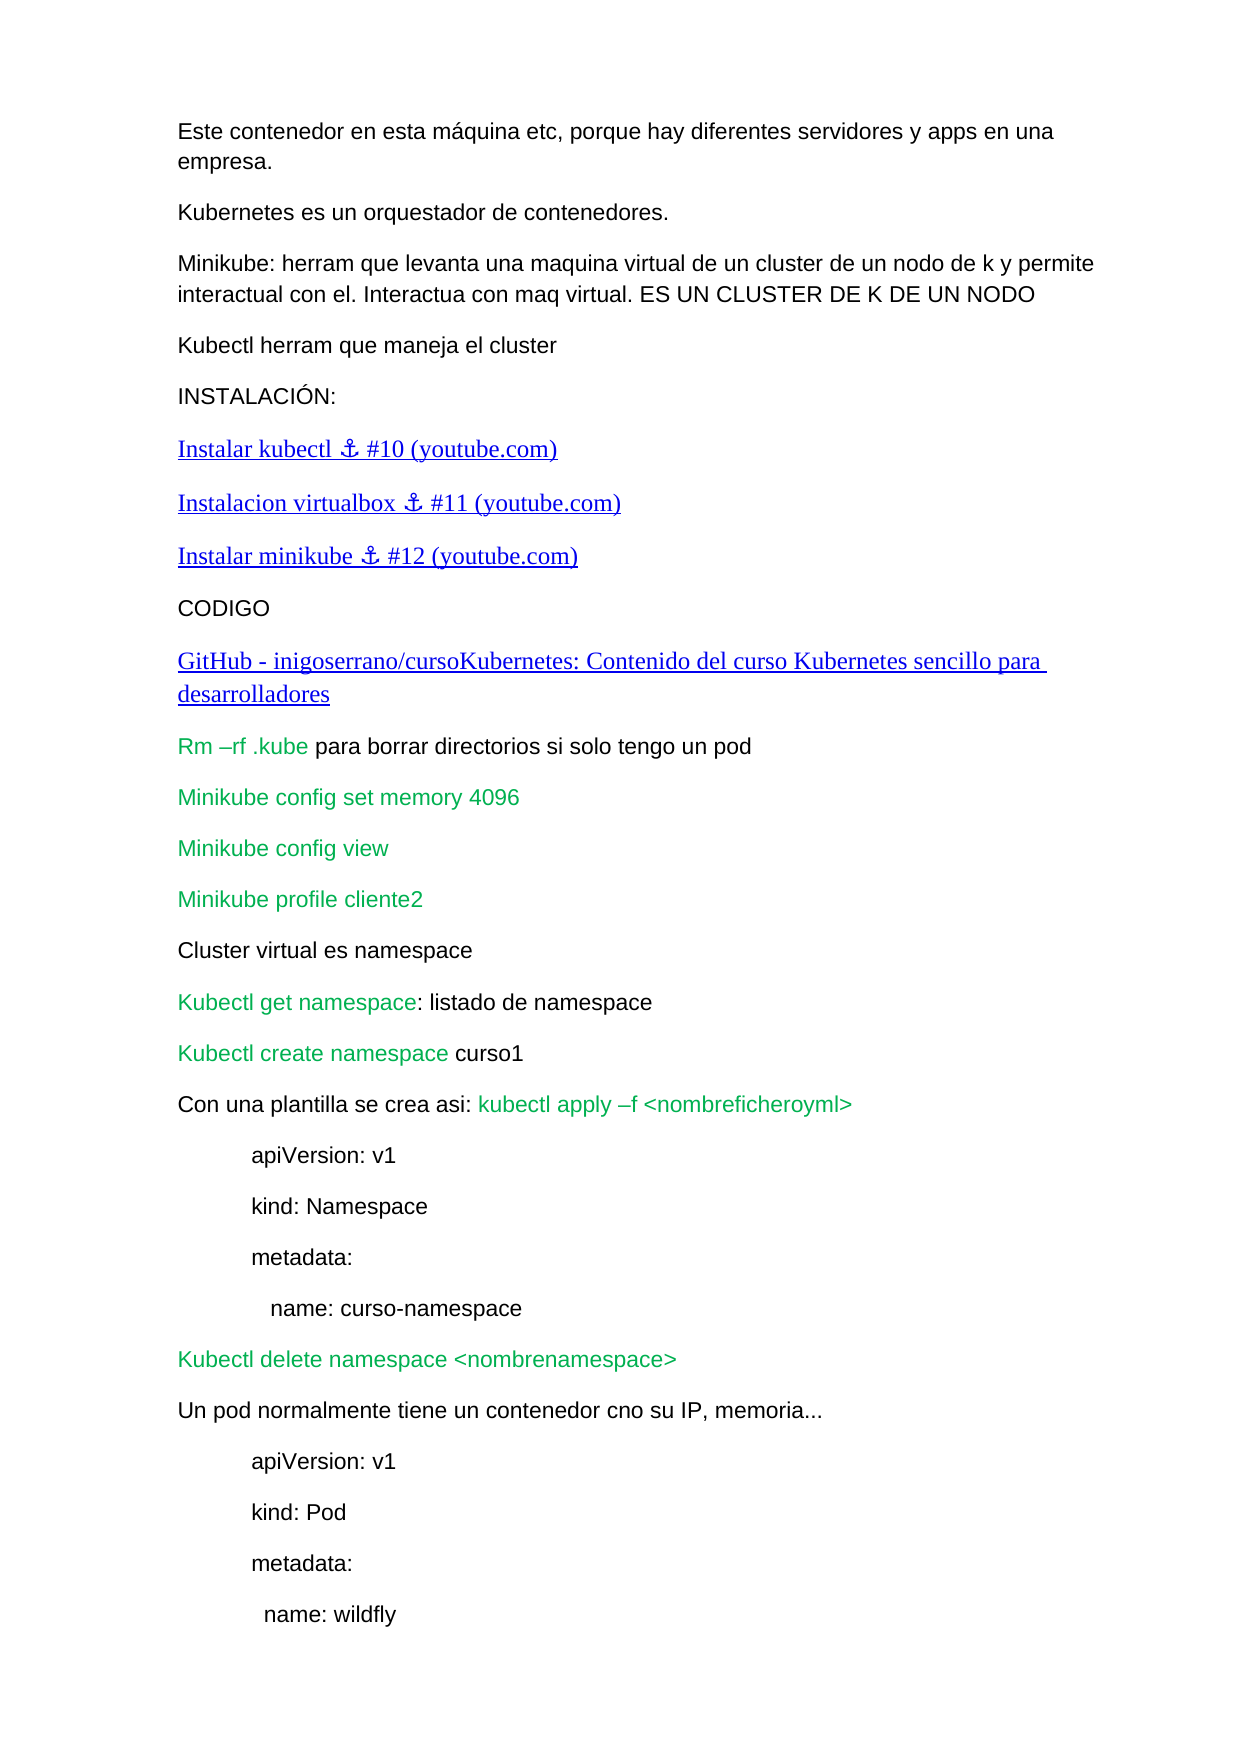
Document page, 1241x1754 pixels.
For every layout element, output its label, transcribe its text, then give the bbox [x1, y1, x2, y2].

text CODIGO [177, 595, 1152, 622]
text Kubectl create namespace curso1 [177, 1039, 1152, 1066]
text metadata: [251, 1244, 1152, 1270]
text kind: Pod [251, 1499, 1152, 1525]
text Minikube profile cliente2 [177, 886, 1152, 913]
text Minikube config set memory 4096 [177, 784, 1152, 811]
text Cluster virtual es namespace [177, 937, 1152, 964]
text Minikube config view [177, 835, 1152, 862]
text Kubectl delete namespace <nombrenamespace> [177, 1346, 1152, 1372]
text apiVersion: v1 [251, 1448, 1152, 1474]
text name: curso-namespace [251, 1295, 1152, 1321]
text Kubectl get namespace: listado de namespace [177, 988, 1152, 1015]
text GitHub - inigoserrano/cursoKubernetes: Contenido del curso Kubernetes sencillo para desarrolladores [177, 646, 1152, 708]
text Instalar minikube ⚓️ #12 (youtube.com) [177, 541, 1152, 570]
text Con una plantilla se crea asi: kubectl apply –f <nombreficheroyml> [177, 1091, 1152, 1117]
text Rm –rf .kube para borrar directorios si solo tengo un pod [177, 733, 1152, 759]
text Este contenedor en esta máquina etc, porque hay diferentes servidores y apps en una empresa. [177, 118, 1152, 175]
text Instalacion virtualbox ⚓️ #11 (youtube.com) [177, 488, 1152, 516]
text kind: Namespace [251, 1193, 1152, 1219]
text INSTALACIÓN: [177, 383, 1152, 409]
text metadata: [251, 1550, 1152, 1576]
text Minikube: herram que levanta una maquina virtual de un cluster de un nodo de k y permite interactual con el. Interactua con maq virtual. ES UN CLUSTER DE K DE UN NODO [177, 250, 1152, 307]
text apiVersion: v1 [251, 1142, 1152, 1168]
text Instalar kubectl ⚓️ #10 (youtube.com) [177, 434, 1152, 462]
text Un pod normalmente tiene un contenedor cno su IP, memoria... [177, 1397, 1152, 1423]
text name: wildfly [251, 1601, 1152, 1627]
text Kubectl herram que maneja el cluster [177, 332, 1152, 358]
text Kubernetes es un orquestador de contenedores. [177, 199, 1152, 226]
